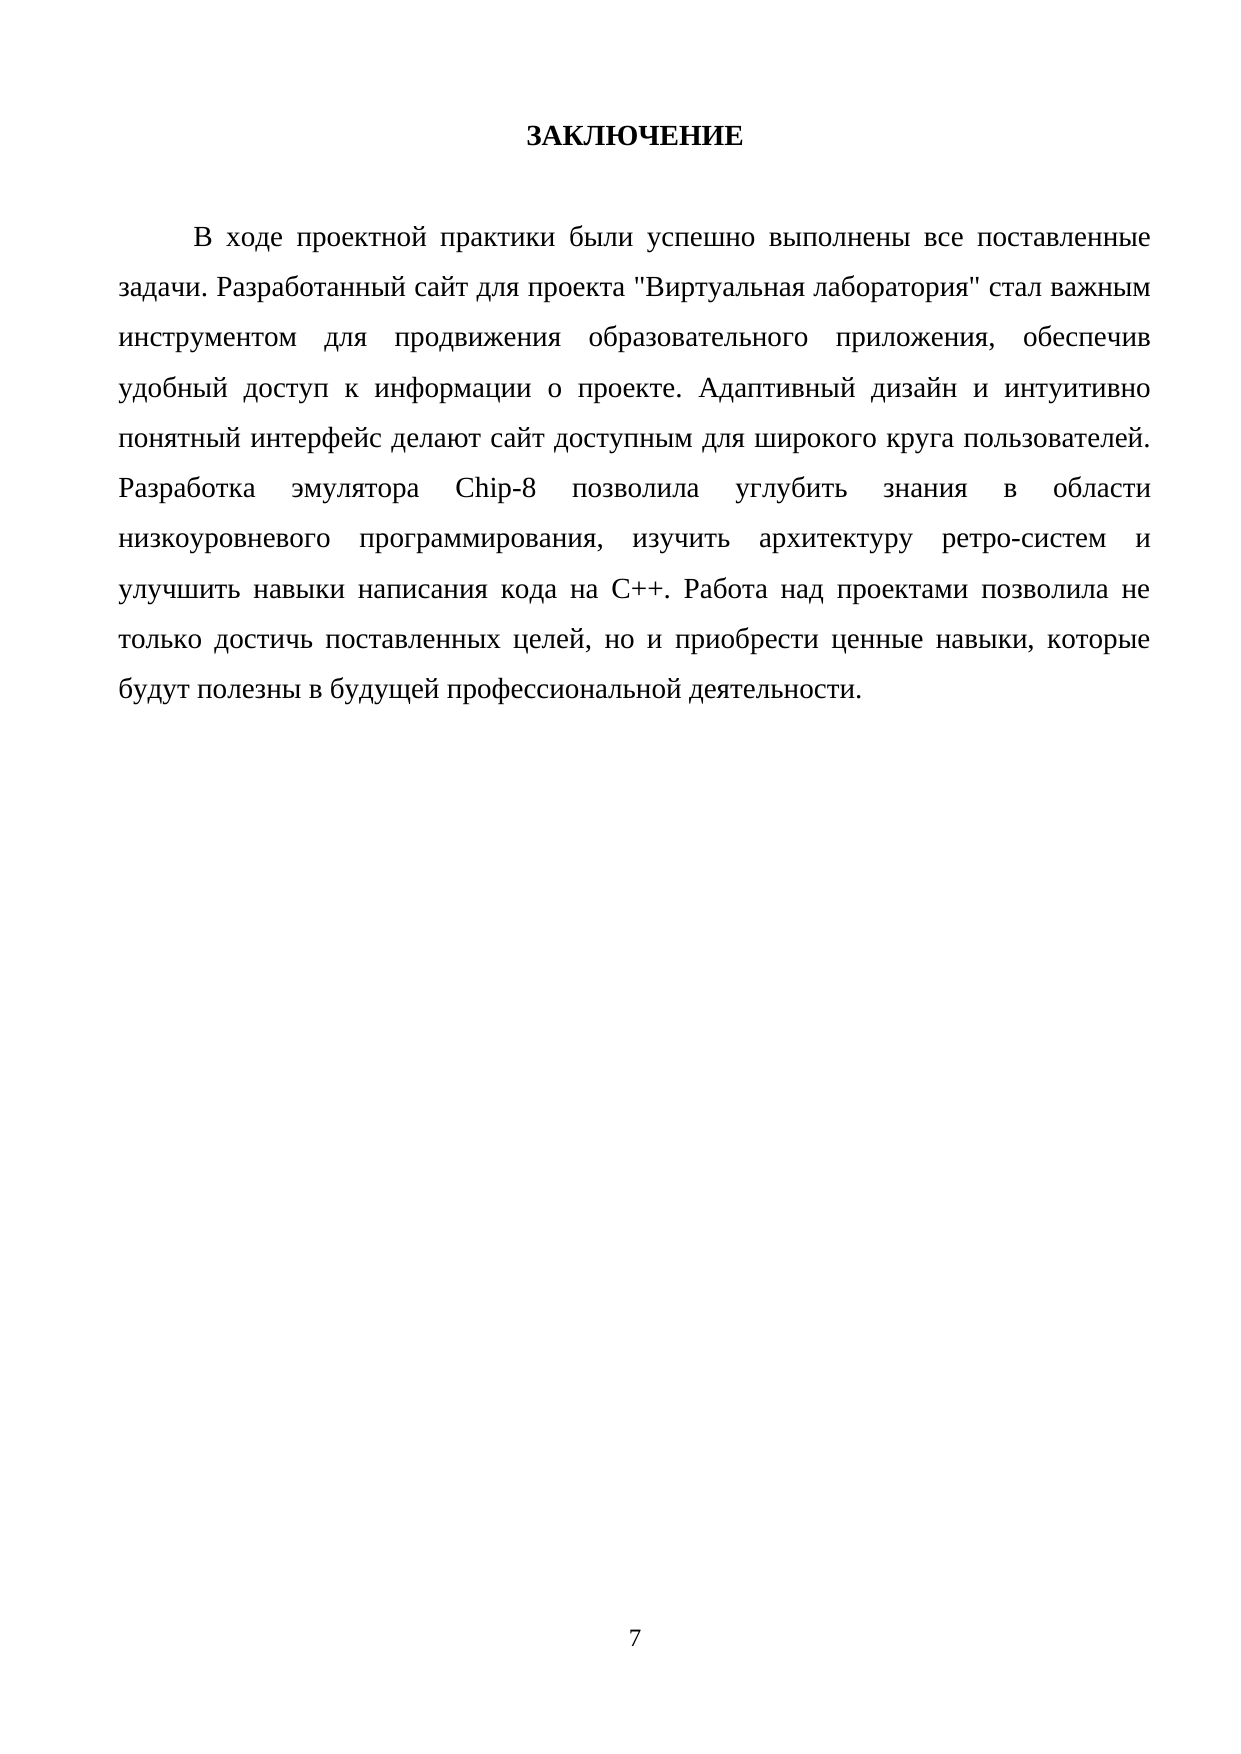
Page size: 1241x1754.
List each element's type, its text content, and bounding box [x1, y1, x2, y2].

text В ходе проектной практики были успешно выполнены все поставленные задачи. Разработанный сайт для проекта "Виртуальная лаборатория" стал важным инструментом для продвижения образовательного приложения, обеспечив удобный доступ к информации о проекте. Адаптивный дизайн и интуитивно понятный интерфейс делают сайт доступным для широкого круга пользователей. Разработка эмулятора Chip-8 позволила углубить знания в области низкоуровневого программирования, изучить архитектуру ретро-систем и улучшить навыки написания кода на C++. Работа над проектами позволила не только достичь поставленных целей, но и приобрести ценные навыки, которые будут полезны в будущей профессиональной деятельности. [118, 219, 1152, 705]
text ЗАКЛЮЧЕНИЕ [118, 118, 1152, 152]
